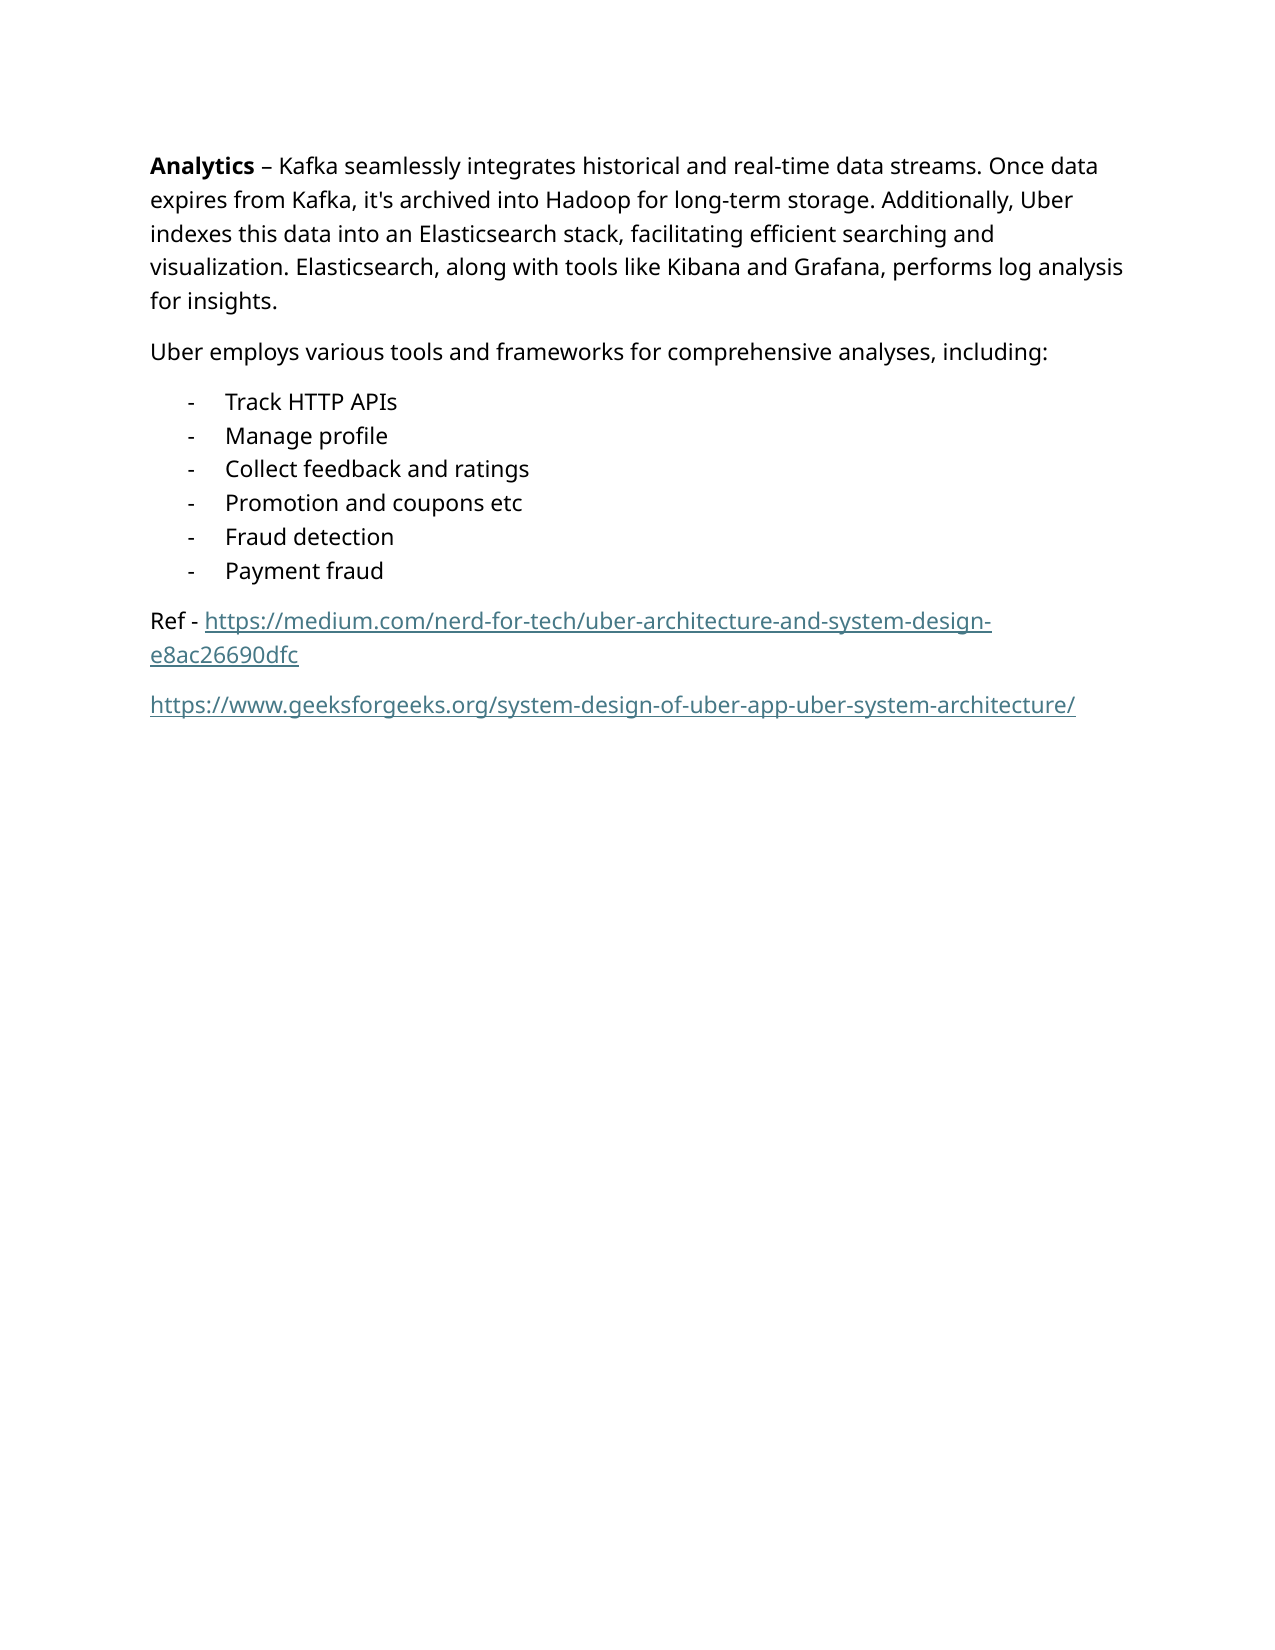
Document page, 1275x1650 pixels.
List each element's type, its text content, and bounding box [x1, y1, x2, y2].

list Track HTTP APIs [187, 386, 1125, 417]
text Analytics – Kafka seamlessly integrates historical and real-time data streams. Once data expires from Kafka, it's archived into Hadoop for long-term storage. Additionally, Uber indexes this data into an Elasticsearch stack, facilitating efficient searching and visualization. Elasticsearch, along with tools like Kibana and Grafana, performs log analysis for insights. [150, 150, 1125, 316]
list Manage profile [187, 419, 1125, 451]
text Uber employs various tools and frameworks for comprehensive analyses, including: [150, 335, 1125, 367]
text https://www.geeksforgeeks.org/system-design-of-uber-app-uber-system-architecture/ [150, 689, 1125, 720]
text Ref - https://medium.com/nerd-for-tech/uber-architecture-and-system-design-e8ac26690dfc [150, 605, 1125, 670]
list Payment fraud [187, 554, 1125, 586]
list Promotion and coupons etc [187, 487, 1125, 518]
list Collect feedback and ratings [187, 453, 1125, 484]
list Fraud detection [187, 521, 1125, 552]
